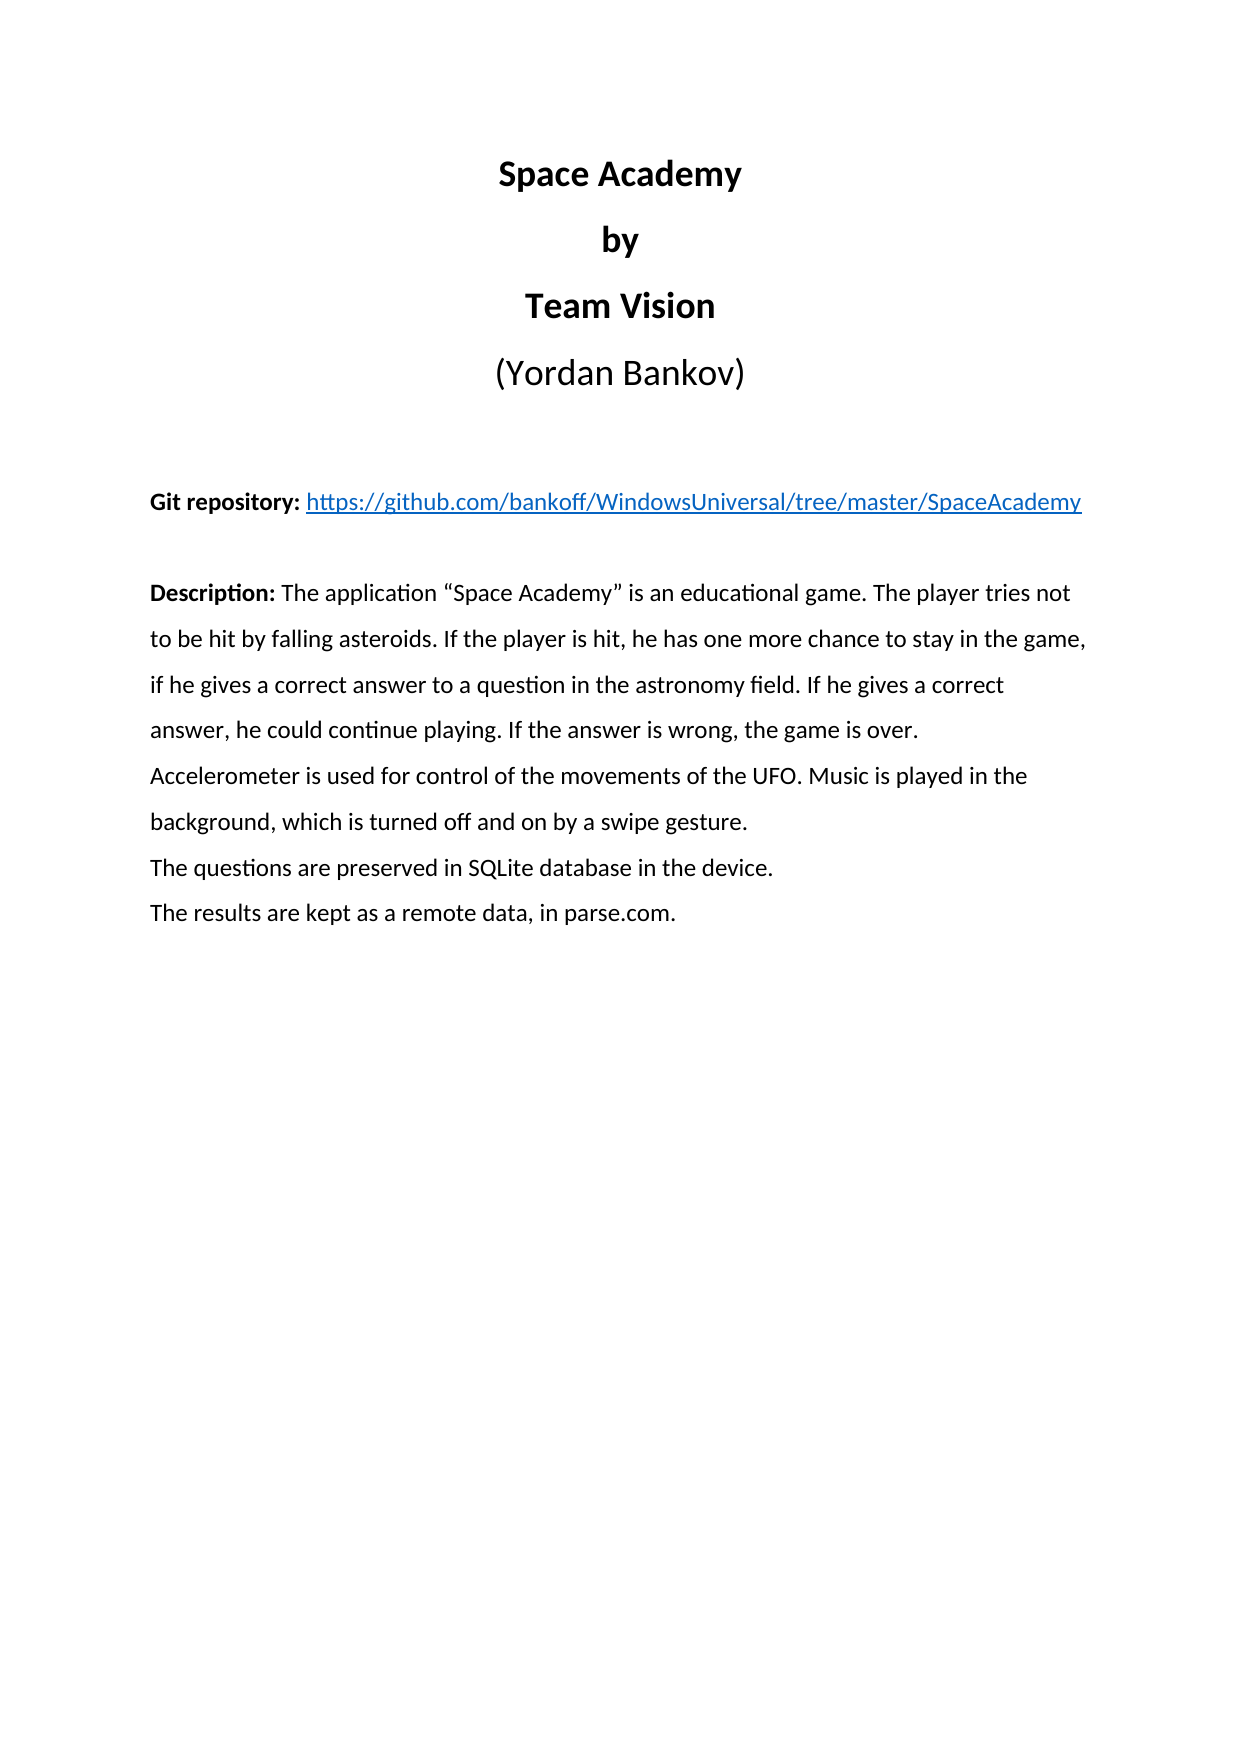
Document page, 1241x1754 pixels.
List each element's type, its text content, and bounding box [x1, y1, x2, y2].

text Team Vision [150, 282, 1090, 328]
text (Yordan Bankov) [150, 348, 1090, 394]
text The questions are preserved in SQLite database in the device. [150, 852, 1090, 882]
text Git repository: https://github.com/bankoff/WindowsUniversal/tree/master/SpaceAcademy [150, 486, 1090, 516]
text Accelerometer is used for control of the movements of the UFO. Music is played in the background, which is turned off and on by a swipe gesture. [150, 760, 1090, 837]
text The results are kept as a remote data, in parse.com. [150, 897, 1090, 928]
text by [150, 216, 1090, 262]
text Space Academy [150, 150, 1090, 196]
text Description: The application “Space Academy” is an educational game. The player tries not to be hit by falling asteroids. If the player is hit, he has one more chance to stay in the game, if he gives a correct answer to a question in the astronomy field. If he gives a correct answer, he could continue playing. If the answer is wrong, the game is over. [150, 577, 1090, 745]
